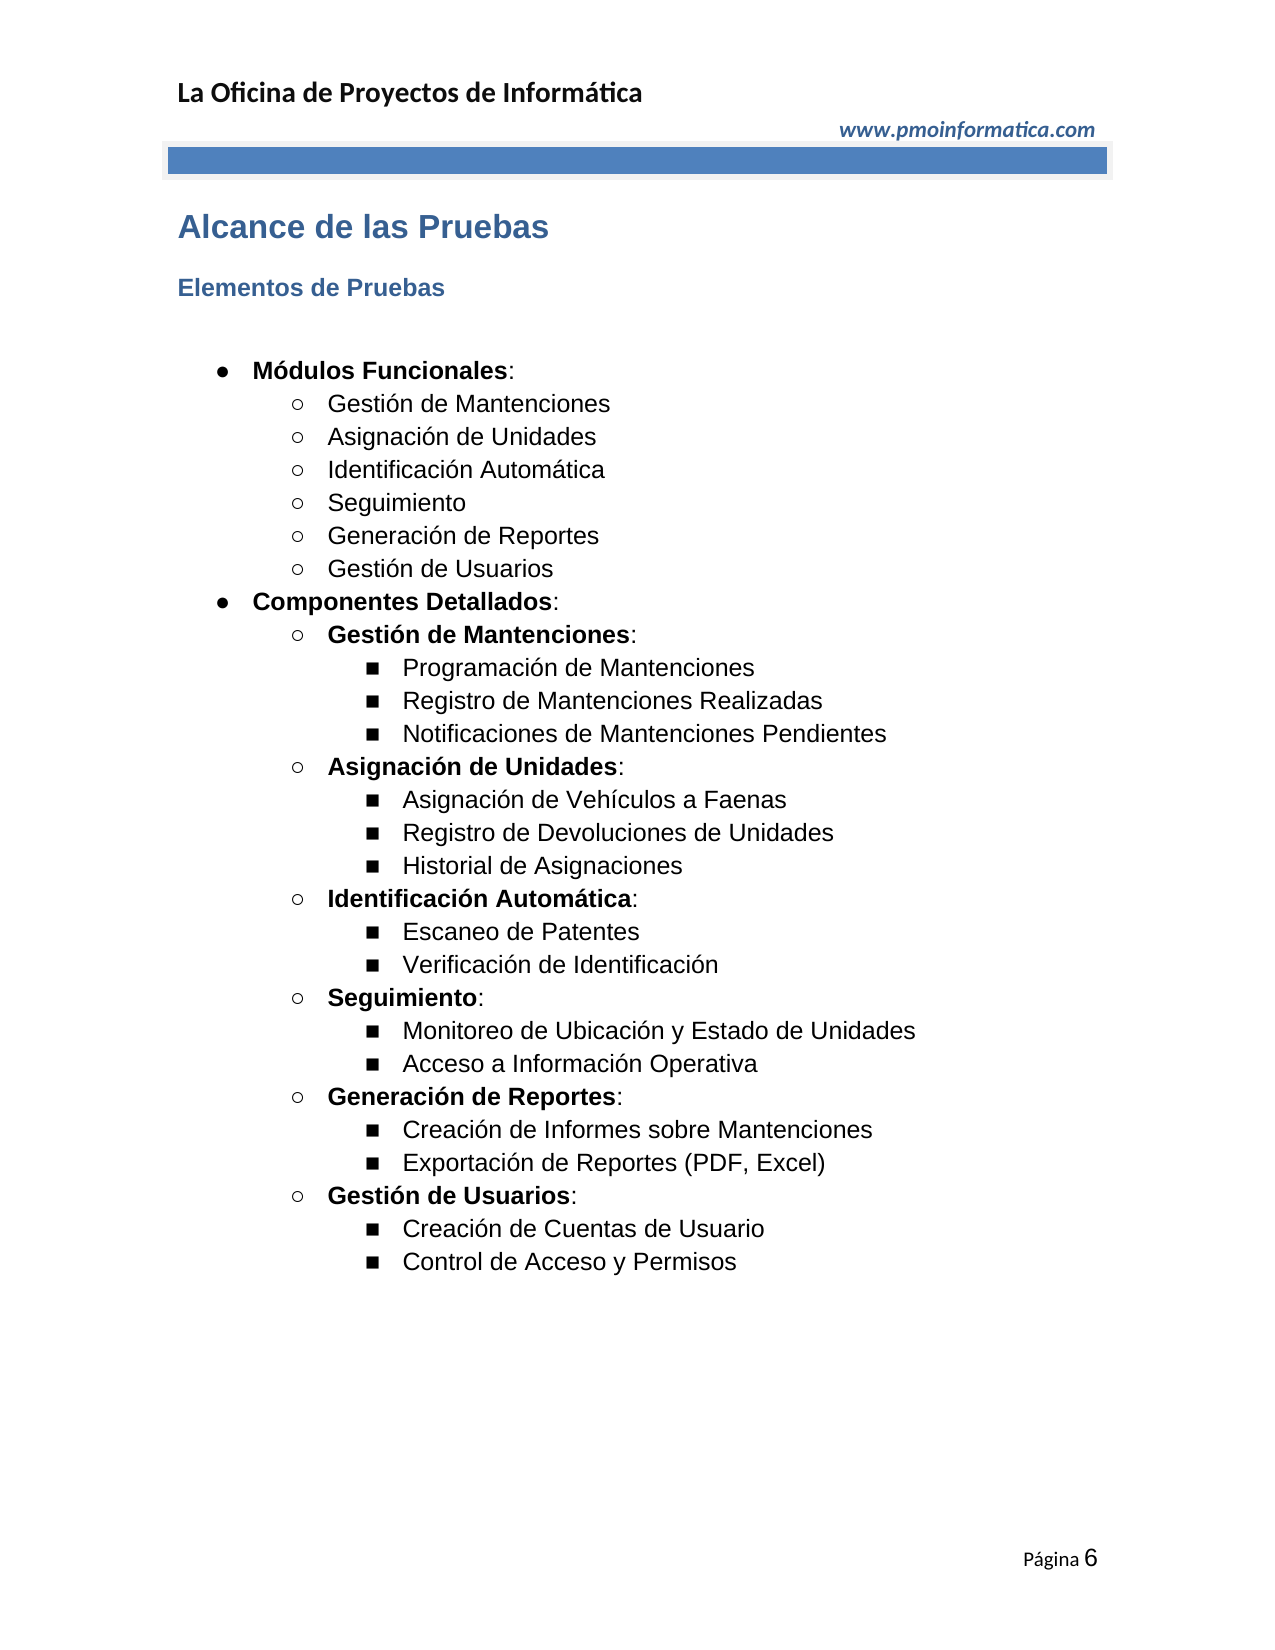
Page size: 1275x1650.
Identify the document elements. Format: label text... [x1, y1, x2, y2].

list Registro de Devoluciones de Unidades [365, 818, 1098, 847]
text Alcance de las Pruebas [177, 207, 1098, 245]
list Gestión de Mantenciones: [290, 620, 1098, 649]
list Gestión de Usuarios [290, 554, 1098, 583]
list Verificación de Identificación [365, 950, 1098, 979]
list Escaneo de Patentes [365, 917, 1098, 946]
list Control de Acceso y Permisos [365, 1247, 1098, 1276]
list Gestión de Usuarios: [290, 1181, 1098, 1210]
list Programación de Mantenciones [365, 653, 1098, 682]
list Creación de Informes sobre Mantenciones [365, 1115, 1098, 1144]
list Asignación de Vehículos a Faenas [365, 785, 1098, 814]
list Notificaciones de Mantenciones Pendientes [365, 719, 1098, 748]
list Exportación de Reportes (PDF, Excel) [365, 1148, 1098, 1177]
list Gestión de Mantenciones [290, 389, 1098, 417]
list Componentes Detallados: [215, 587, 1098, 616]
list Identificación Automática [290, 455, 1098, 483]
list Identificación Automática: [290, 884, 1098, 913]
list Seguimiento: [290, 983, 1098, 1012]
list Monitoreo de Ubicación y Estado de Unidades [365, 1016, 1098, 1045]
list Creación de Cuentas de Usuario [365, 1214, 1098, 1243]
list Historial de Asignaciones [365, 851, 1098, 880]
list Registro de Mantenciones Realizadas [365, 686, 1098, 715]
list Seguimiento [290, 488, 1098, 517]
list Acceso a Información Operativa [365, 1049, 1098, 1078]
list Asignación de Unidades [290, 422, 1098, 451]
text Elementos de Pruebas [177, 273, 1098, 302]
list Generación de Reportes: [290, 1082, 1098, 1111]
list Módulos Funcionales: [215, 356, 1098, 384]
list Asignación de Unidades: [290, 752, 1098, 781]
list Generación de Reportes [290, 521, 1098, 549]
